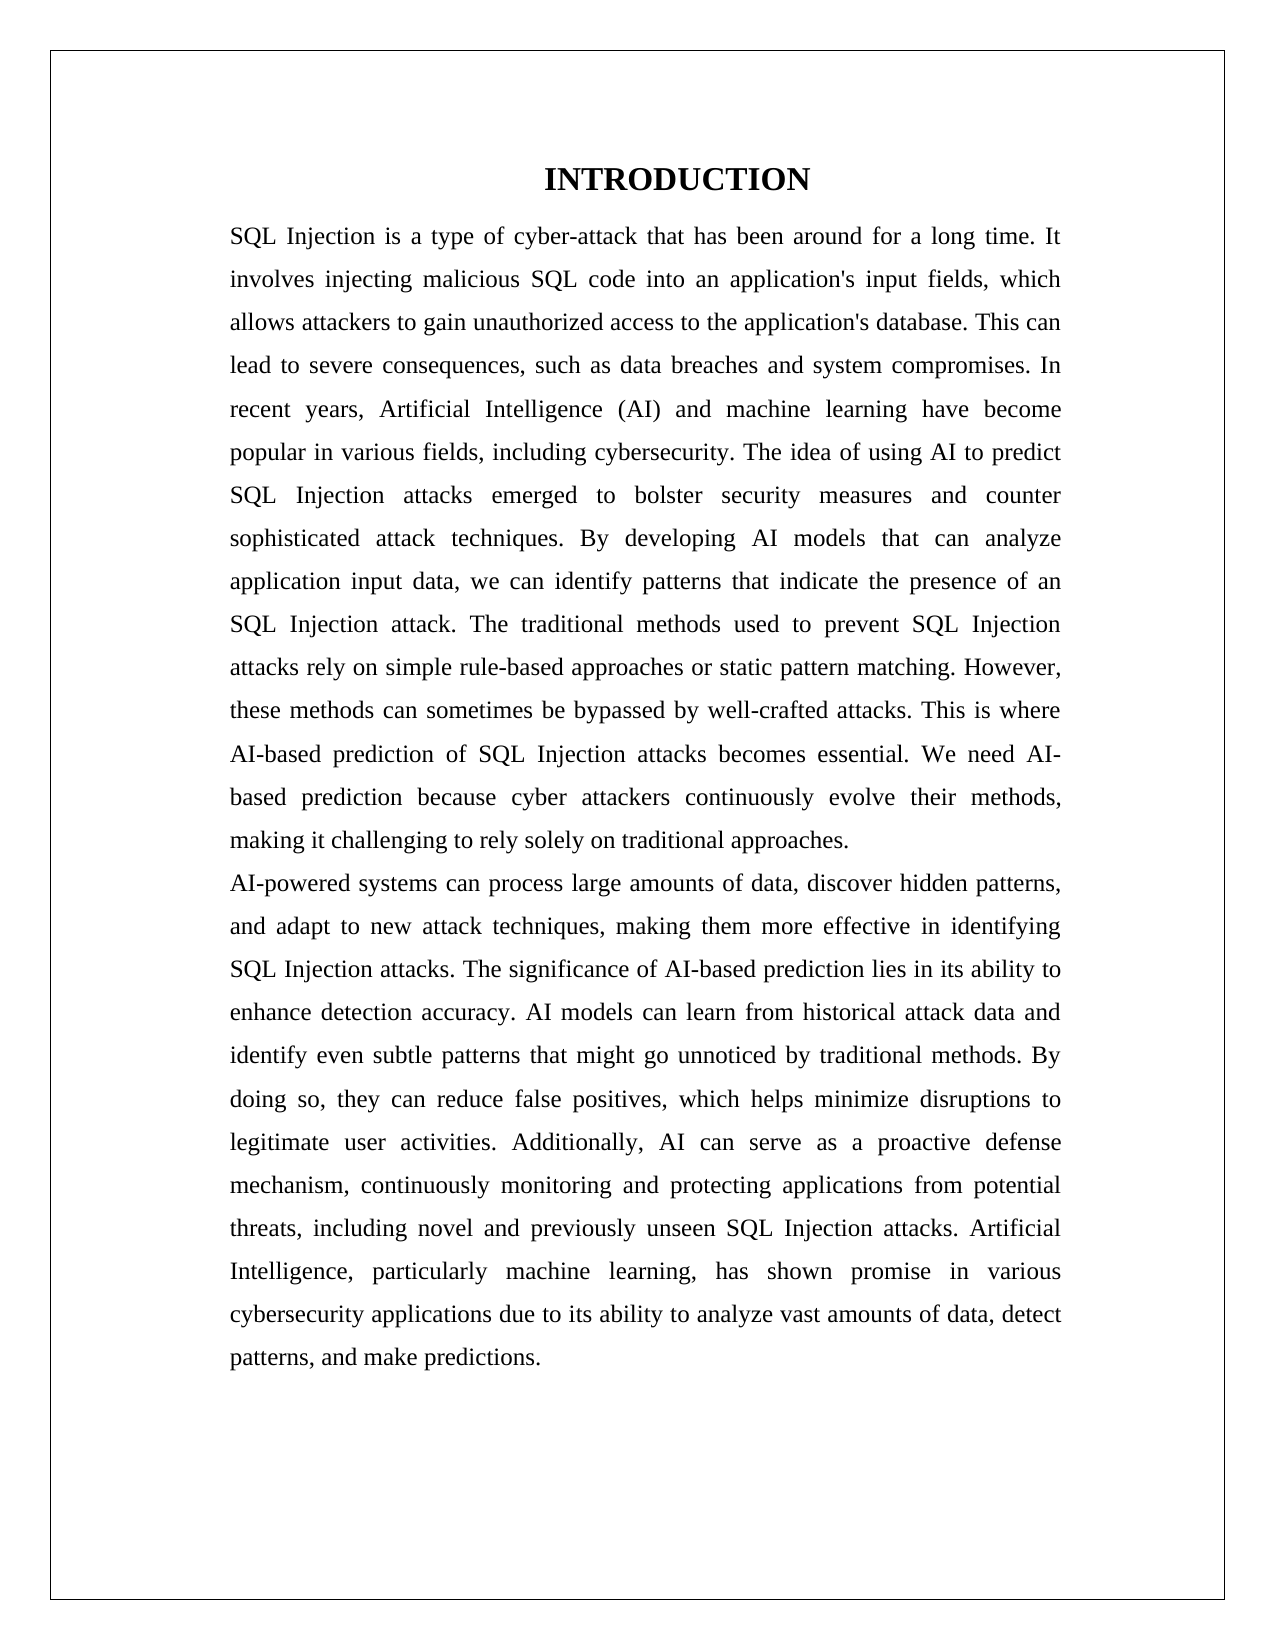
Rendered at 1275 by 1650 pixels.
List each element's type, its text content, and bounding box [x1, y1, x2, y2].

text SQL Injection is a type of cyber-attack that has been around for a long time. It involves injecting malicious SQL code into an application's input fields, which allows attackers to gain unauthorized access to the application's database. This can lead to severe consequences, such as data breaches and system compromises. In recent years, Artificial Intelligence (AI) and machine learning have become popular in various fields, including cybersecurity. The idea of using AI to predict SQL Injection attacks emerged to bolster security measures and counter sophisticated attack techniques. By developing AI models that can analyze application input data, we can identify patterns that indicate the presence of an SQL Injection attack. The traditional methods used to prevent SQL Injection attacks rely on simple rule-based approaches or static pattern matching. However, these methods can sometimes be bypassed by well-crafted attacks. This is where AI-based prediction of SQL Injection attacks becomes essential. We need AI-based prediction because cyber attackers continuously evolve their methods, making it challenging to rely solely on traditional approaches. [229, 221, 1062, 854]
subtitle INTRODUCTION [230, 159, 1125, 198]
text AI-powered systems can process large amounts of data, discover hidden patterns, and adapt to new attack techniques, making them more effective in identifying SQL Injection attacks. The significance of AI-based prediction lies in its ability to enhance detection accuracy. AI models can learn from historical attack data and identify even subtle patterns that might go unnoticed by traditional methods. By doing so, they can reduce false positives, which helps minimize disruptions to legitimate user activities. Additionally, AI can serve as a proactive defense mechanism, continuously monitoring and protecting applications from potential threats, including novel and previously unseen SQL Injection attacks. Artificial Intelligence, particularly machine learning, has shown promise in various cybersecurity applications due to its ability to analyze vast amounts of data, detect patterns, and make predictions. [229, 868, 1062, 1371]
